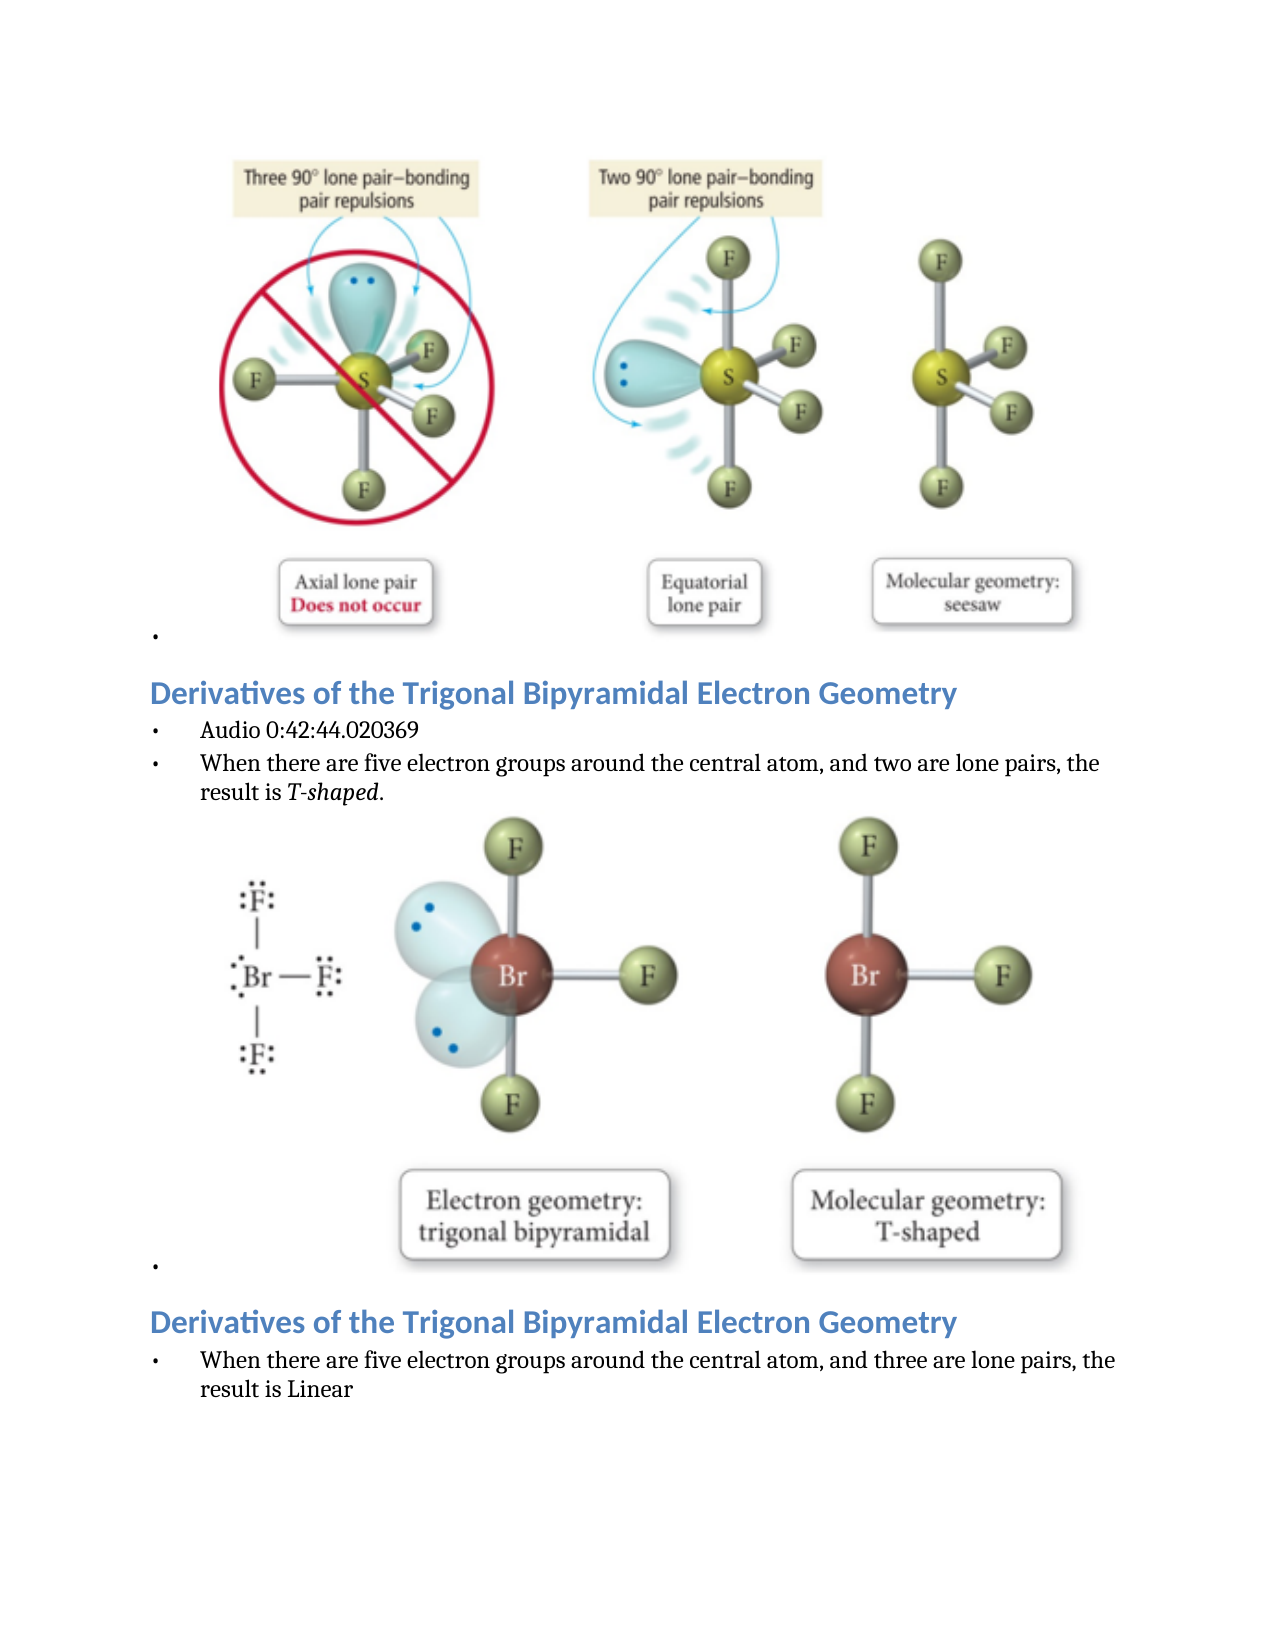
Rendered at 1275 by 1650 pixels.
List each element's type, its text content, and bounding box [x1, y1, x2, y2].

picture [218, 150, 1094, 645]
list Audio 0:42:44.020369 [150, 716, 1125, 745]
list When there are five electron groups around the central atom, and three are lone pairs, the result is Linear [150, 1346, 1125, 1403]
picture [218, 810, 1094, 1275]
list When there are five electron groups around the central atom, and two are lone pairs, the result is T-shaped. [150, 749, 1125, 806]
subtitle Derivatives of the Trigonal Bipyramidal Electron Geometry [150, 672, 1125, 712]
subtitle Derivatives of the Trigonal Bipyramidal Electron Geometry [150, 1301, 1125, 1342]
